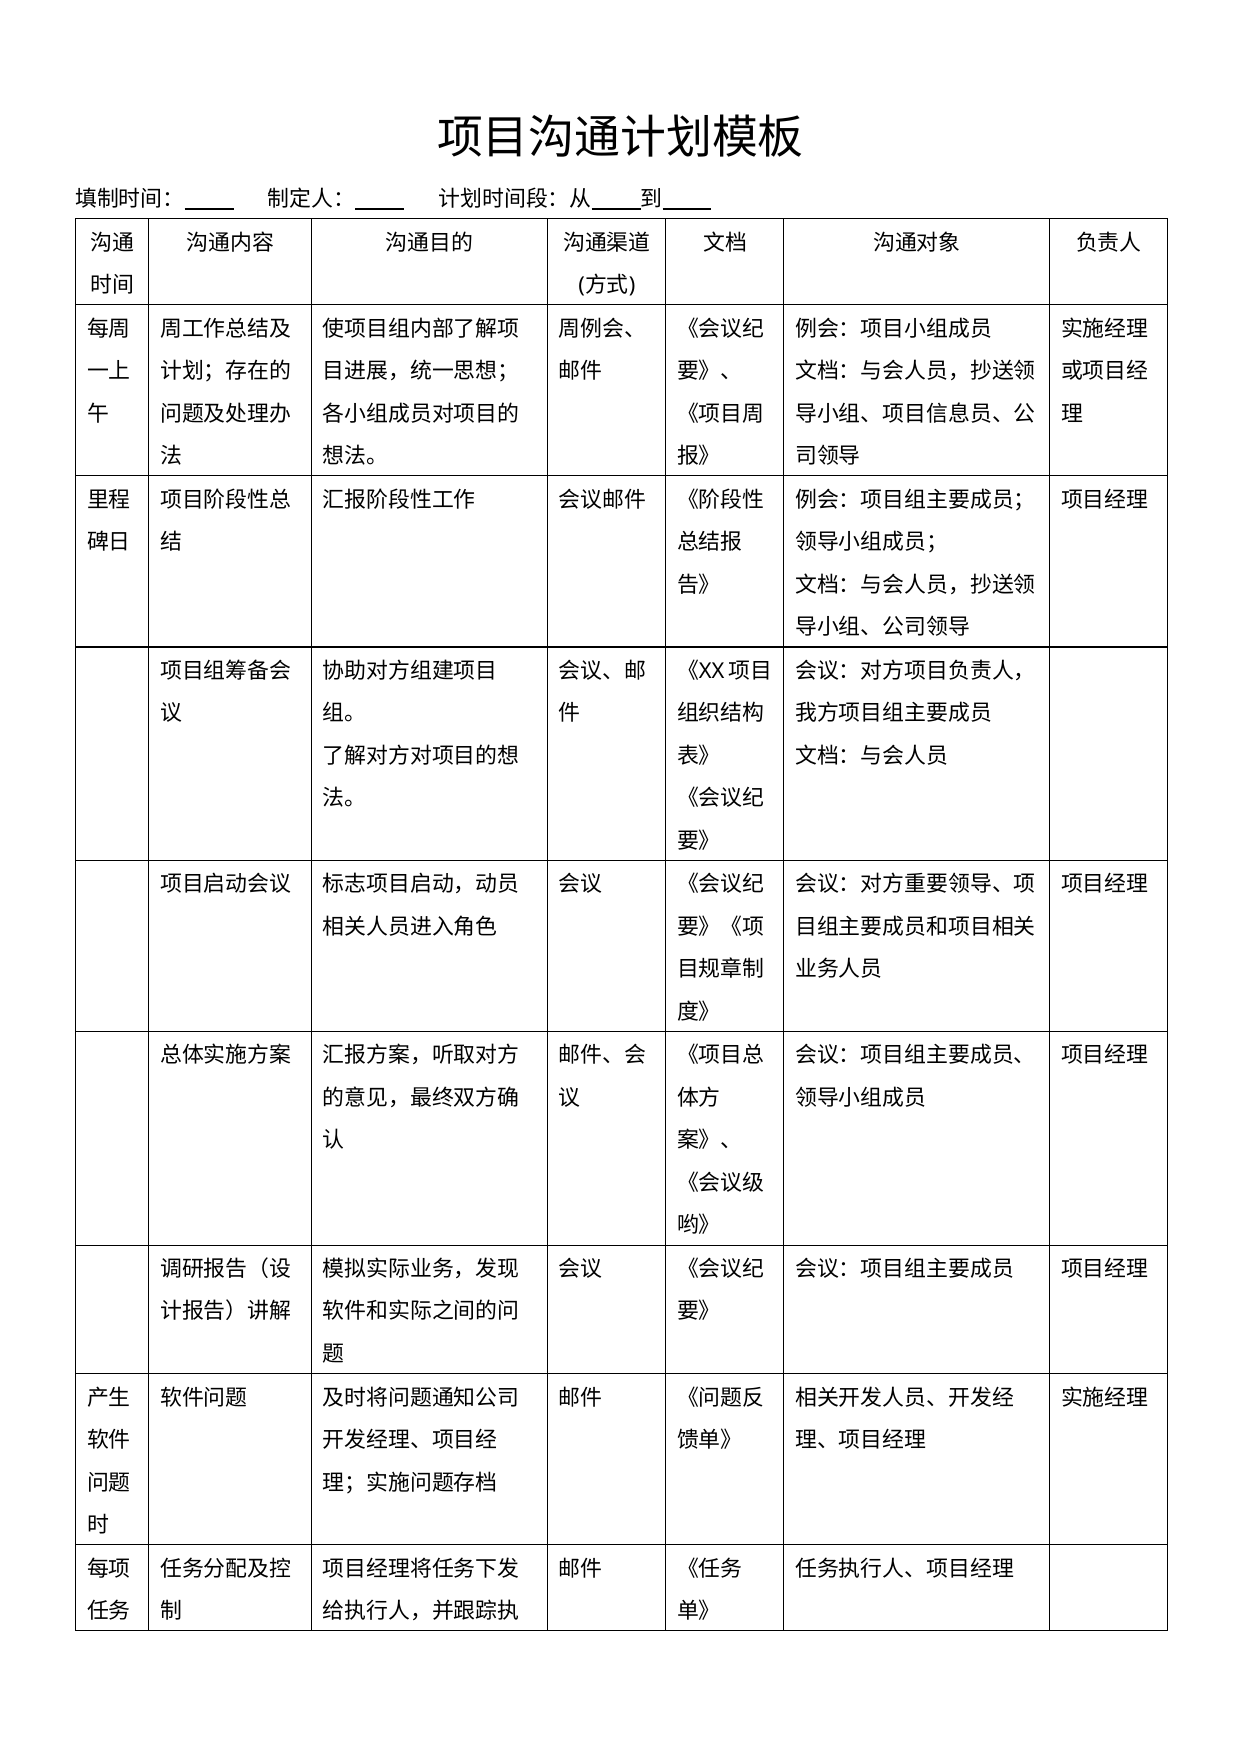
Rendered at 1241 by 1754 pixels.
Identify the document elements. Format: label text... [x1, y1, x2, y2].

table_header 文档 [666, 219, 783, 304]
table_cell 《任务单》 [666, 1545, 783, 1630]
table_cell 会议：项目组主要成员、领导小组成员 [784, 1032, 1049, 1244]
table_cell 每周一上午 [76, 305, 148, 475]
table_cell 总体实施方案 [149, 1032, 311, 1244]
table_cell 《阶段性总结报告》 [666, 476, 783, 646]
table_cell 汇报阶段性工作 [312, 476, 547, 646]
table_cell 会议：对方重要领导、项目组主要成员和项目相关业务人员 [784, 861, 1049, 1031]
table_cell 周工作总结及计划；存在的问题及处理办法 [149, 305, 311, 475]
table_cell 项目经理将任务下发给执行人，并跟踪执行 [312, 1545, 547, 1630]
table_cell 《会议纪要》、《项目周报》 [666, 305, 783, 475]
table_cell [1050, 1545, 1167, 1630]
table_cell 模拟实际业务，发现软件和实际之间的问题 [312, 1246, 547, 1373]
table_cell 软件问题 [149, 1374, 311, 1544]
text 项目沟通计划模板 [75, 91, 1165, 176]
table_cell 项目经理 [1050, 1032, 1167, 1244]
table_header 沟通渠道 (方式) [548, 219, 665, 304]
table_cell 标志项目启动，动员相关人员进入角色 [312, 861, 547, 1031]
table_cell 会议 [548, 1246, 665, 1373]
table_cell 项目阶段性总结 [149, 476, 311, 646]
table_cell [76, 1246, 148, 1373]
table_cell [76, 648, 148, 860]
table_header 负责人 [1050, 219, 1167, 304]
table_cell 使项目组内部了解项目进展，统一思想；各小组成员对项目的想法。 [312, 305, 547, 475]
table_cell 调研报告（设计报告）讲解 [149, 1246, 311, 1373]
table_cell 相关开发人员、开发经理、项目经理 [784, 1374, 1049, 1544]
table_cell 实施经理或项目经理 [1050, 305, 1167, 475]
table_cell 项目经理 [1050, 476, 1167, 646]
table_cell 《会议纪要》 [666, 1246, 783, 1373]
table_cell 周例会、邮件 [548, 305, 665, 475]
table_cell 《会议纪要》《项目规章制度》 [666, 861, 783, 1031]
table_header 沟通目的 [312, 219, 547, 304]
table_cell 里程碑日 [76, 476, 148, 646]
table_cell 《问题反馈单》 [666, 1374, 783, 1544]
table_cell 例会：项目组主要成员；领导小组成员； 文档：与会人员，抄送领导小组、公司领导 [784, 476, 1049, 646]
table_cell 项目组筹备会议 [149, 648, 311, 860]
table_cell 项目经理 [1050, 1246, 1167, 1373]
table_cell 《项目总体方案》、《会议级哟》 [666, 1032, 783, 1244]
table_cell 项目启动会议 [149, 861, 311, 1031]
table_cell 邮件、会议 [548, 1032, 665, 1244]
table_cell 汇报方案，听取对方的意见，最终双方确认 [312, 1032, 547, 1244]
text 填制时间： 制定人： 计划时间段：从 到 [75, 176, 1165, 218]
table_cell 会议：对方项目负责人，我方项目组主要成员 文档：与会人员 [784, 648, 1049, 860]
table_cell 邮件 [548, 1545, 665, 1630]
table_cell 会议：项目组主要成员 [784, 1246, 1049, 1373]
table_cell 协助对方组建项目组。 了解对方对项目的想法。 [312, 648, 547, 860]
table_cell 及时将问题通知公司开发经理、项目经理；实施问题存档 [312, 1374, 547, 1544]
table_header 沟通内容 [149, 219, 311, 304]
table_cell 项目经理 [1050, 861, 1167, 1031]
table_cell 《XX项目组织结构表》 《会议纪要》 [666, 648, 783, 860]
table_cell 任务执行人、项目经理 [784, 1545, 1049, 1630]
table_cell 会议、邮件 [548, 648, 665, 860]
table_cell 会议 [548, 861, 665, 1031]
table_cell 任务分配及控制 [149, 1545, 311, 1630]
table_header 沟通时间 [76, 219, 148, 304]
table_cell [1050, 648, 1167, 860]
table_cell 每项任务开始前 [76, 1545, 148, 1630]
table_cell [76, 861, 148, 1031]
table_header 沟通对象 [784, 219, 1049, 304]
table_cell 产生软件问题时 [76, 1374, 148, 1544]
table_cell 会议邮件 [548, 476, 665, 646]
table_cell 邮件 [548, 1374, 665, 1544]
table_cell 实施经理 [1050, 1374, 1167, 1544]
table_cell [76, 1032, 148, 1244]
table_cell 例会：项目小组成员 文档：与会人员，抄送领导小组、项目信息员、公司领导 [784, 305, 1049, 475]
